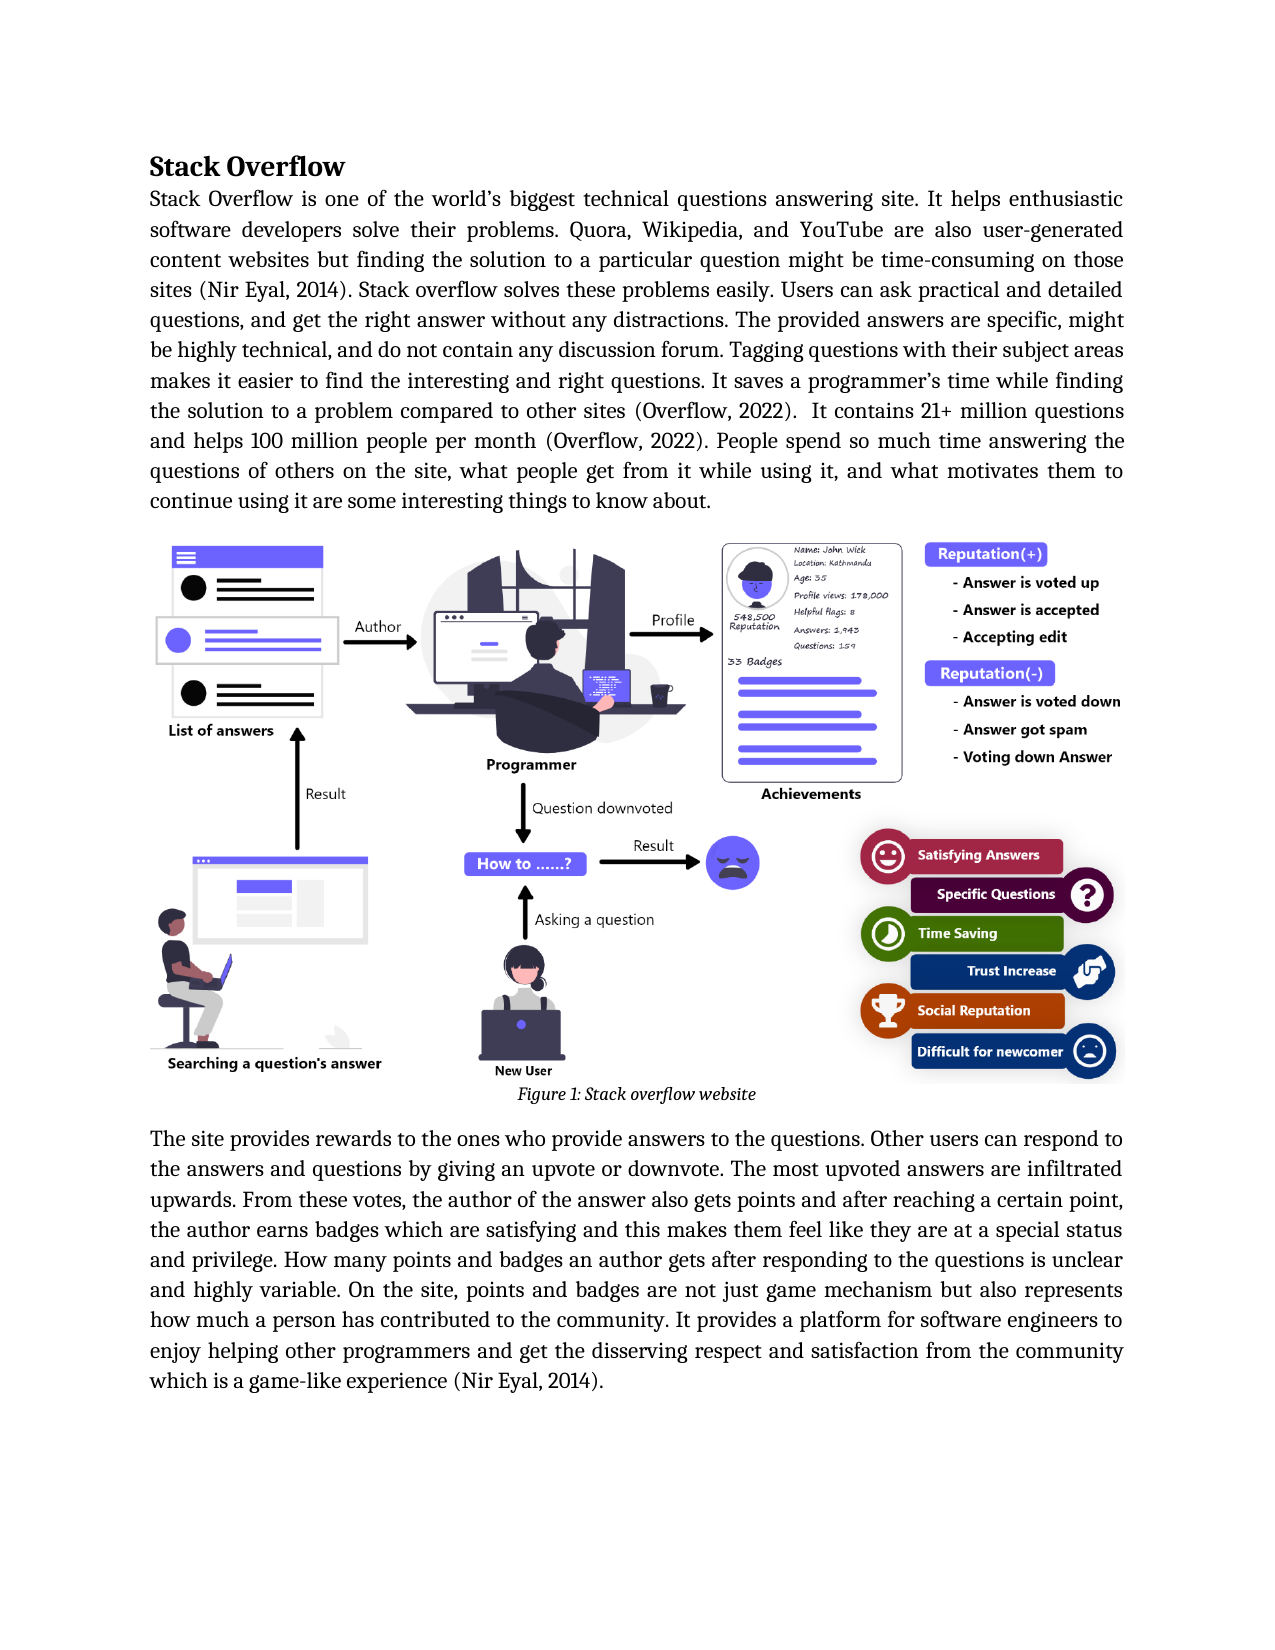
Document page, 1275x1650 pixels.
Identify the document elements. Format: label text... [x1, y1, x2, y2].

picture [150, 535, 1125, 1084]
subtitle Stack Overflow [150, 150, 1125, 183]
text Figure 1: Stack overflow website [150, 1084, 1125, 1105]
text Stack Overflow is one of the world’s biggest technical questions answering site. It helps enthusiastic software developers solve their problems. Quora, Wikipedia, and YouTube are also user-generated content websites but finding the solution to a particular question might be time-consuming on those sites . Stack overflow solves these problems easily. Users can ask practical and detailed questions, and get the right answer without any distractions. The provided answers are specific, might be highly technical, and do not contain any discussion forum. Tagging questions with their subject areas makes it easier to find the interesting and right questions. It saves a programmer’s time while finding the solution to a problem compared to other sites . It contains 21+ million questions and helps 100 million people per month . People spend so much time answering the questions of others on the site, what people get from it while using it, and what motivates them to continue using it are some interesting things to know about. [150, 186, 1125, 514]
text The site provides rewards to the ones who provide answers to the questions. Other users can respond to the answers and questions by giving an upvote or downvote. The most upvoted answers are infiltrated upwards. From these votes, the author of the answer also gets points and after reaching a certain point, the author earns badges which are satisfying and this makes them feel like they are at a special status and privilege. How many points and badges an author gets after responding to the questions is unclear and highly variable. On the site, points and badges are not just game mechanism but also represents how much a person has contributed to the community. It provides a platform for software engineers to enjoy helping other programmers and get the disserving respect and satisfaction from the community which is a game-like experience . [150, 1126, 1125, 1394]
